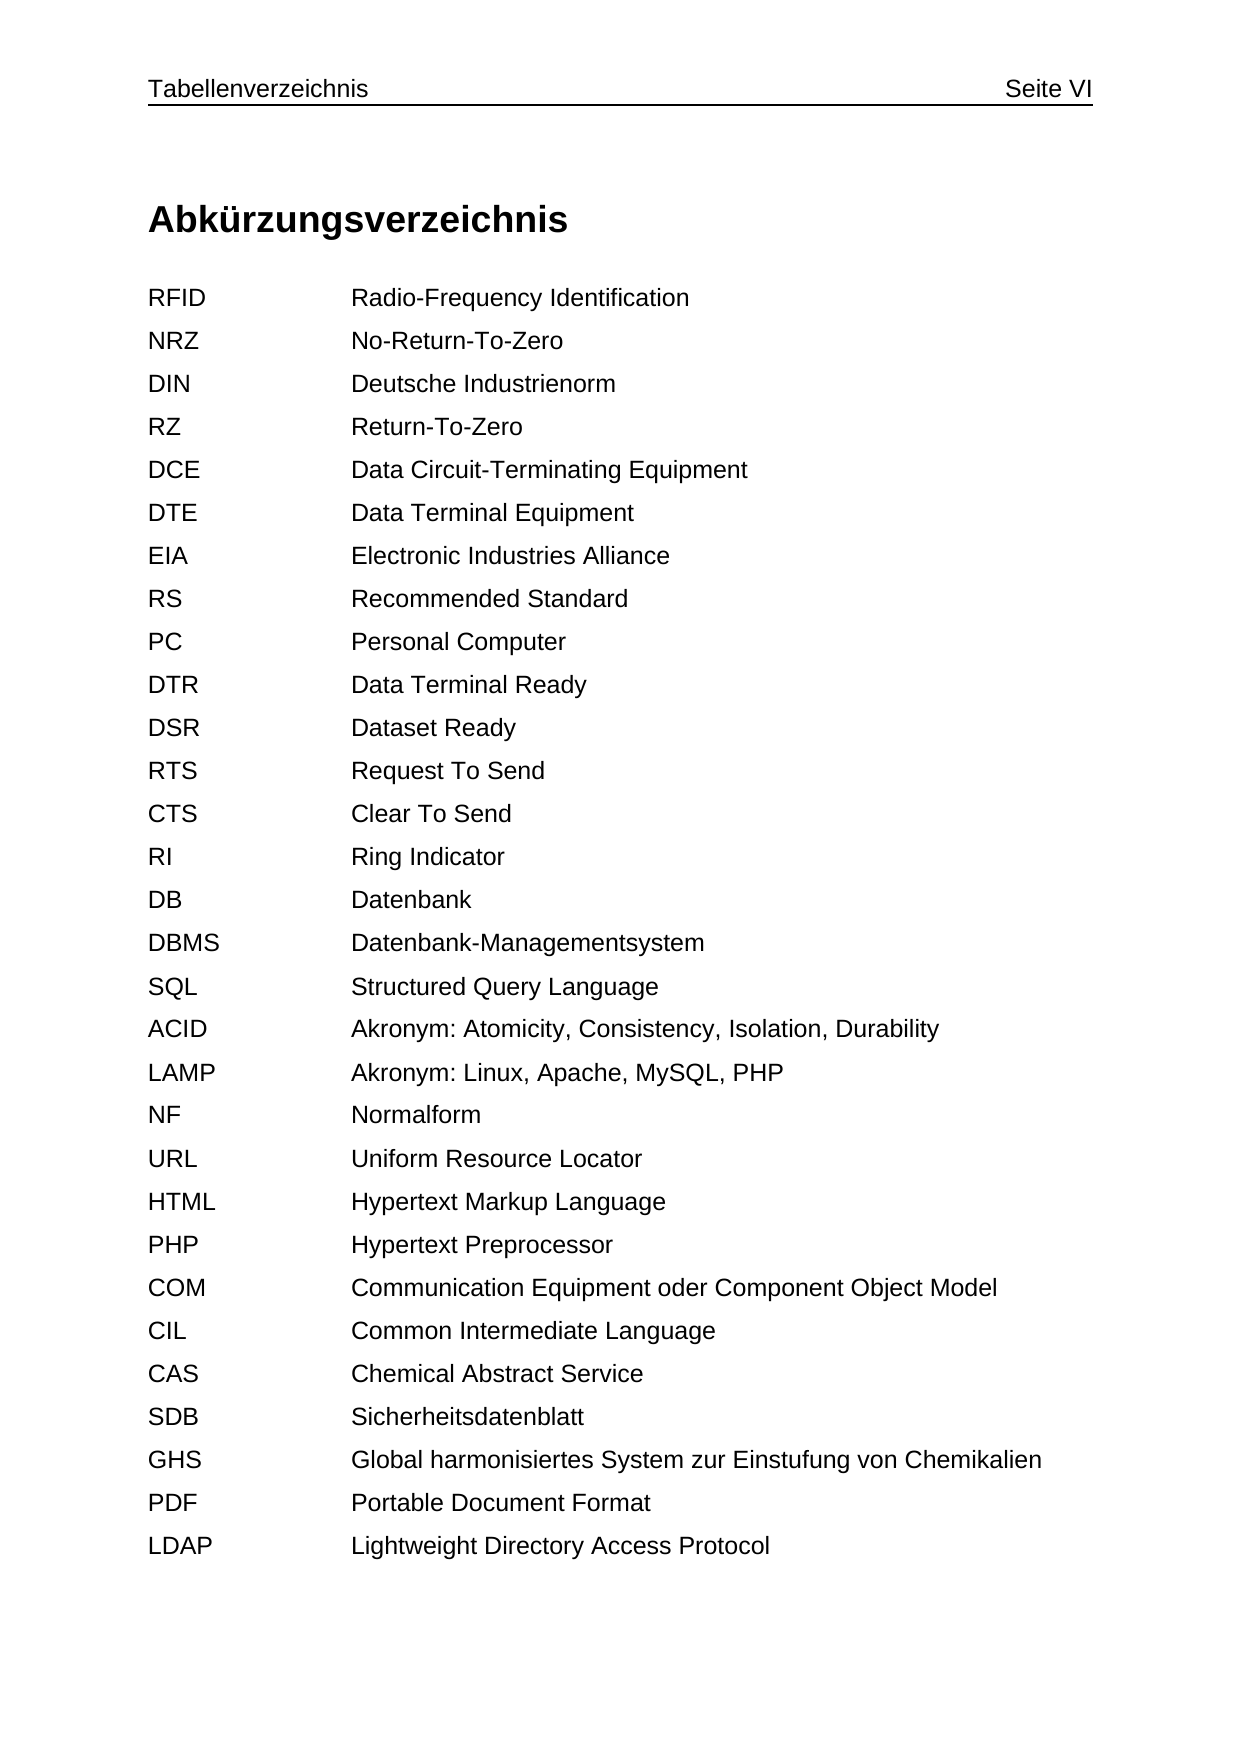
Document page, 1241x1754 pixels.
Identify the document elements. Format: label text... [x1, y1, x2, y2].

table_header RFID [136, 283, 339, 326]
subtitle Abkürzungsverzeichnis [148, 198, 1093, 241]
table_cell Uniform Resource Locator [340, 1144, 1096, 1187]
table_cell NRZ [136, 326, 339, 369]
table_cell Data Circuit-Terminating Equipment [340, 455, 1096, 498]
table_cell DCE [136, 455, 339, 498]
table_cell Akronym: Atomicity, Consistency, Isolation, Durability [340, 1015, 1096, 1057]
table_cell Request To Send [340, 756, 1096, 799]
table_cell Chemical Abstract Service [340, 1359, 1096, 1402]
table_cell Sicherheitsdatenblatt [340, 1402, 1096, 1445]
table_cell CTS [136, 799, 339, 842]
table_cell Hypertext Markup Language [340, 1187, 1096, 1229]
table_cell PHP [136, 1230, 339, 1273]
table_header Radio-Frequency Identification [340, 283, 1096, 326]
table_cell RI [136, 843, 339, 885]
table_cell DB [136, 885, 339, 928]
table_cell Global harmonisiertes System zur Einstufung von Chemikalien [340, 1445, 1096, 1488]
table_cell Return-To-Zero [340, 412, 1096, 455]
table_cell COM [136, 1273, 339, 1316]
table_cell Communication Equipment oder Component Object Model [340, 1273, 1096, 1316]
table_cell LDAP [136, 1531, 339, 1574]
table_cell RZ [136, 412, 339, 455]
table_cell Datenbank [340, 885, 1096, 928]
table_cell SQL [136, 971, 339, 1014]
table_cell Lightweight Directory Access Protocol [340, 1531, 1096, 1574]
table_cell Deutsche Industrienorm [340, 369, 1096, 412]
table_cell GHS [136, 1445, 339, 1488]
table_cell Electronic Industries Alliance [340, 541, 1096, 584]
table_cell Common Intermediate Language [340, 1316, 1096, 1359]
table_cell DTR [136, 670, 339, 713]
table_cell CIL [136, 1316, 339, 1359]
table_cell DSR [136, 713, 339, 756]
table_cell Structured Query Language [340, 971, 1096, 1014]
table_cell Recommended Standard [340, 584, 1096, 627]
table_cell PC [136, 627, 339, 670]
table_cell ACID [136, 1015, 339, 1057]
table_cell Clear To Send [340, 799, 1096, 842]
table_cell CAS [136, 1359, 339, 1402]
table_cell Personal Computer [340, 627, 1096, 670]
table_cell NF [136, 1101, 339, 1143]
table_cell RS [136, 584, 339, 627]
table_cell RTS [136, 756, 339, 799]
table_cell Ring Indicator [340, 843, 1096, 885]
table_cell Datenbank-Managementsystem [340, 929, 1096, 971]
table_cell Dataset Ready [340, 713, 1096, 756]
table_cell EIA [136, 541, 339, 584]
table_cell Data Terminal Equipment [340, 498, 1096, 541]
table_cell DBMS [136, 929, 339, 971]
table_cell Hypertext Preprocessor [340, 1230, 1096, 1273]
table_cell DTE [136, 498, 339, 541]
table_cell HTML [136, 1187, 339, 1229]
table_cell No-Return-To-Zero [340, 326, 1096, 369]
table_cell Normalform [340, 1101, 1096, 1143]
table_cell Data Terminal Ready [340, 670, 1096, 713]
table_cell DIN [136, 369, 339, 412]
table_cell SDB [136, 1402, 339, 1445]
table_cell LAMP [136, 1058, 339, 1101]
table_cell Akronym: Linux, Apache, MySQL, PHP [340, 1058, 1096, 1101]
table_cell Portable Document Format [340, 1488, 1096, 1531]
table_cell URL [136, 1144, 339, 1187]
table_cell PDF [136, 1488, 339, 1531]
